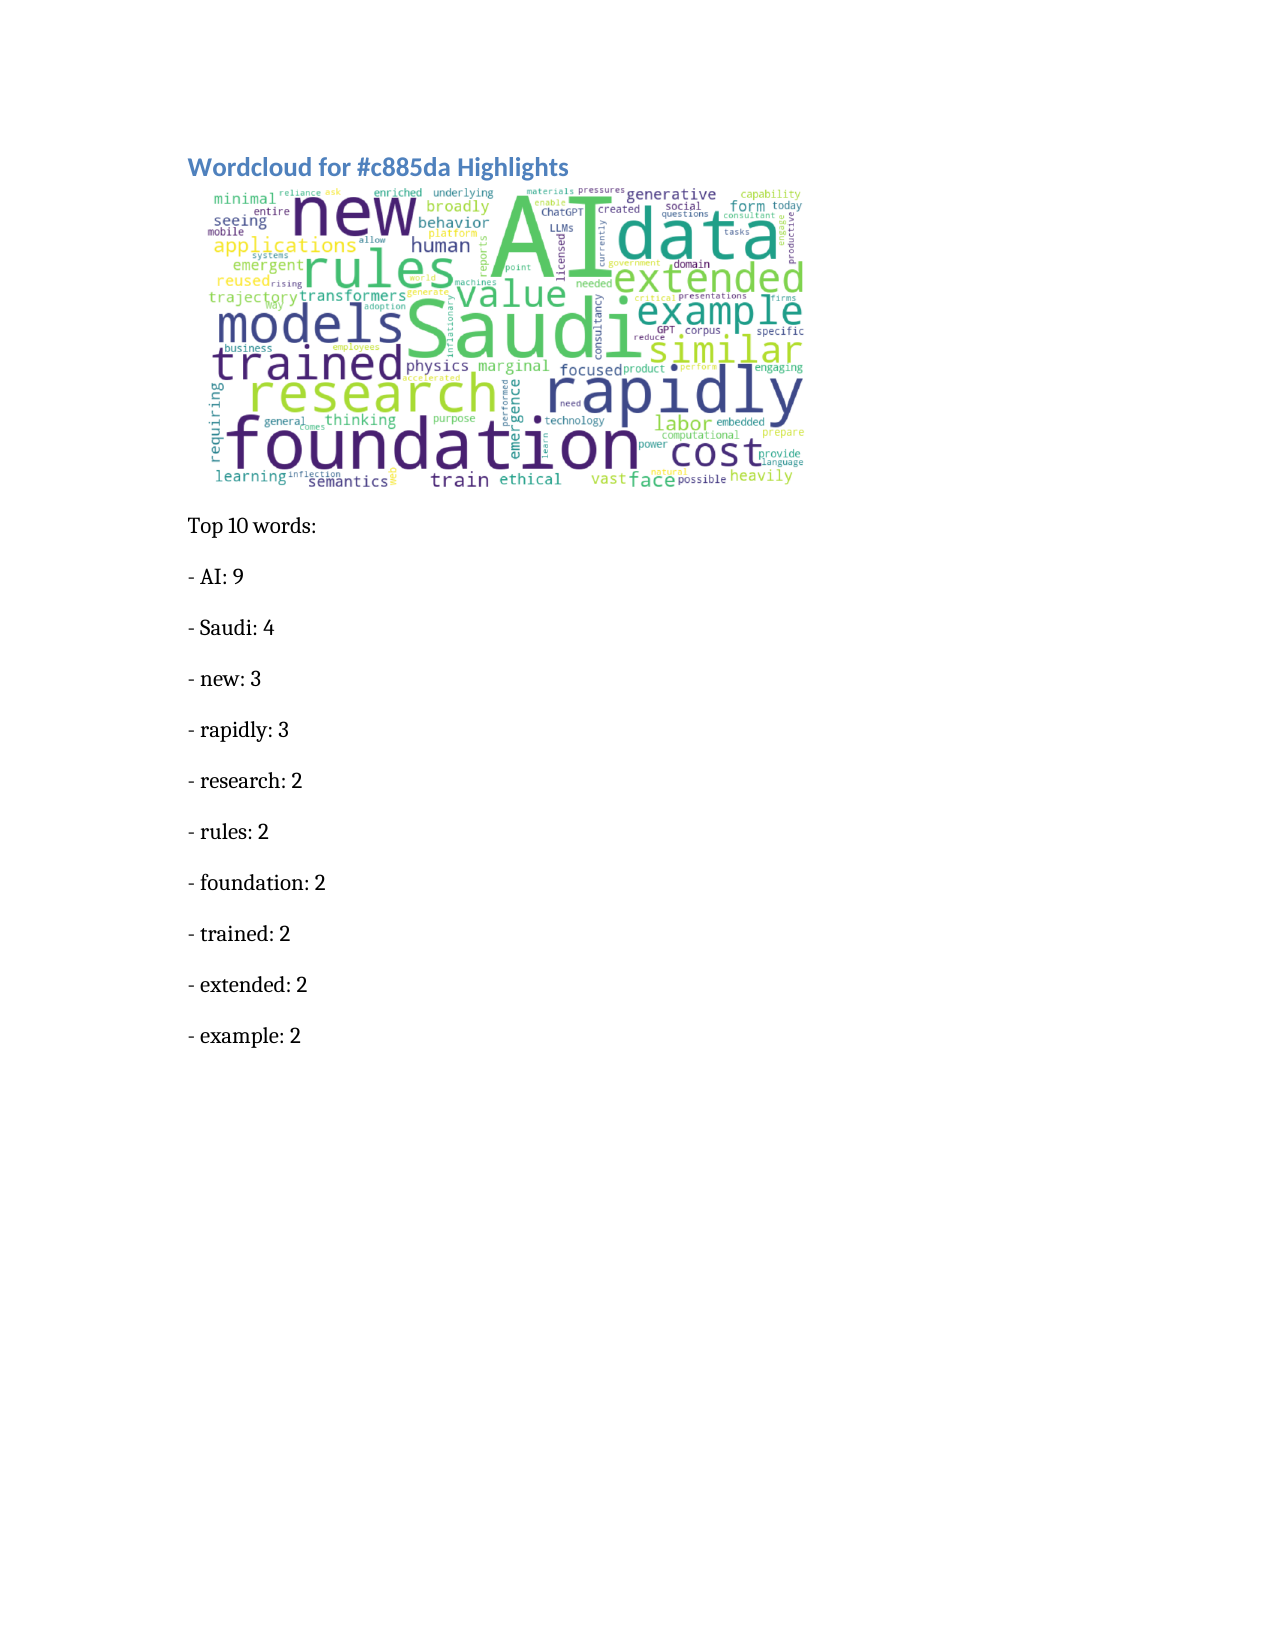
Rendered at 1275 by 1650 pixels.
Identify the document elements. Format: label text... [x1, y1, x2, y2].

text - Saudi: 4 [187, 615, 1087, 641]
text - example: 2 [187, 1023, 1087, 1049]
text Top 10 words: [187, 513, 1087, 539]
text - AI: 9 [187, 564, 1087, 590]
text - extended: 2 [187, 972, 1087, 998]
text - new: 3 [187, 666, 1087, 692]
picture [206, 187, 807, 488]
text - trained: 2 [187, 921, 1087, 947]
text - research: 2 [187, 768, 1087, 794]
text - rapidly: 3 [187, 717, 1087, 743]
text - foundation: 2 [187, 870, 1087, 896]
text - rules: 2 [187, 819, 1087, 845]
subtitle Wordcloud for #c885da Highlights [187, 150, 1087, 183]
